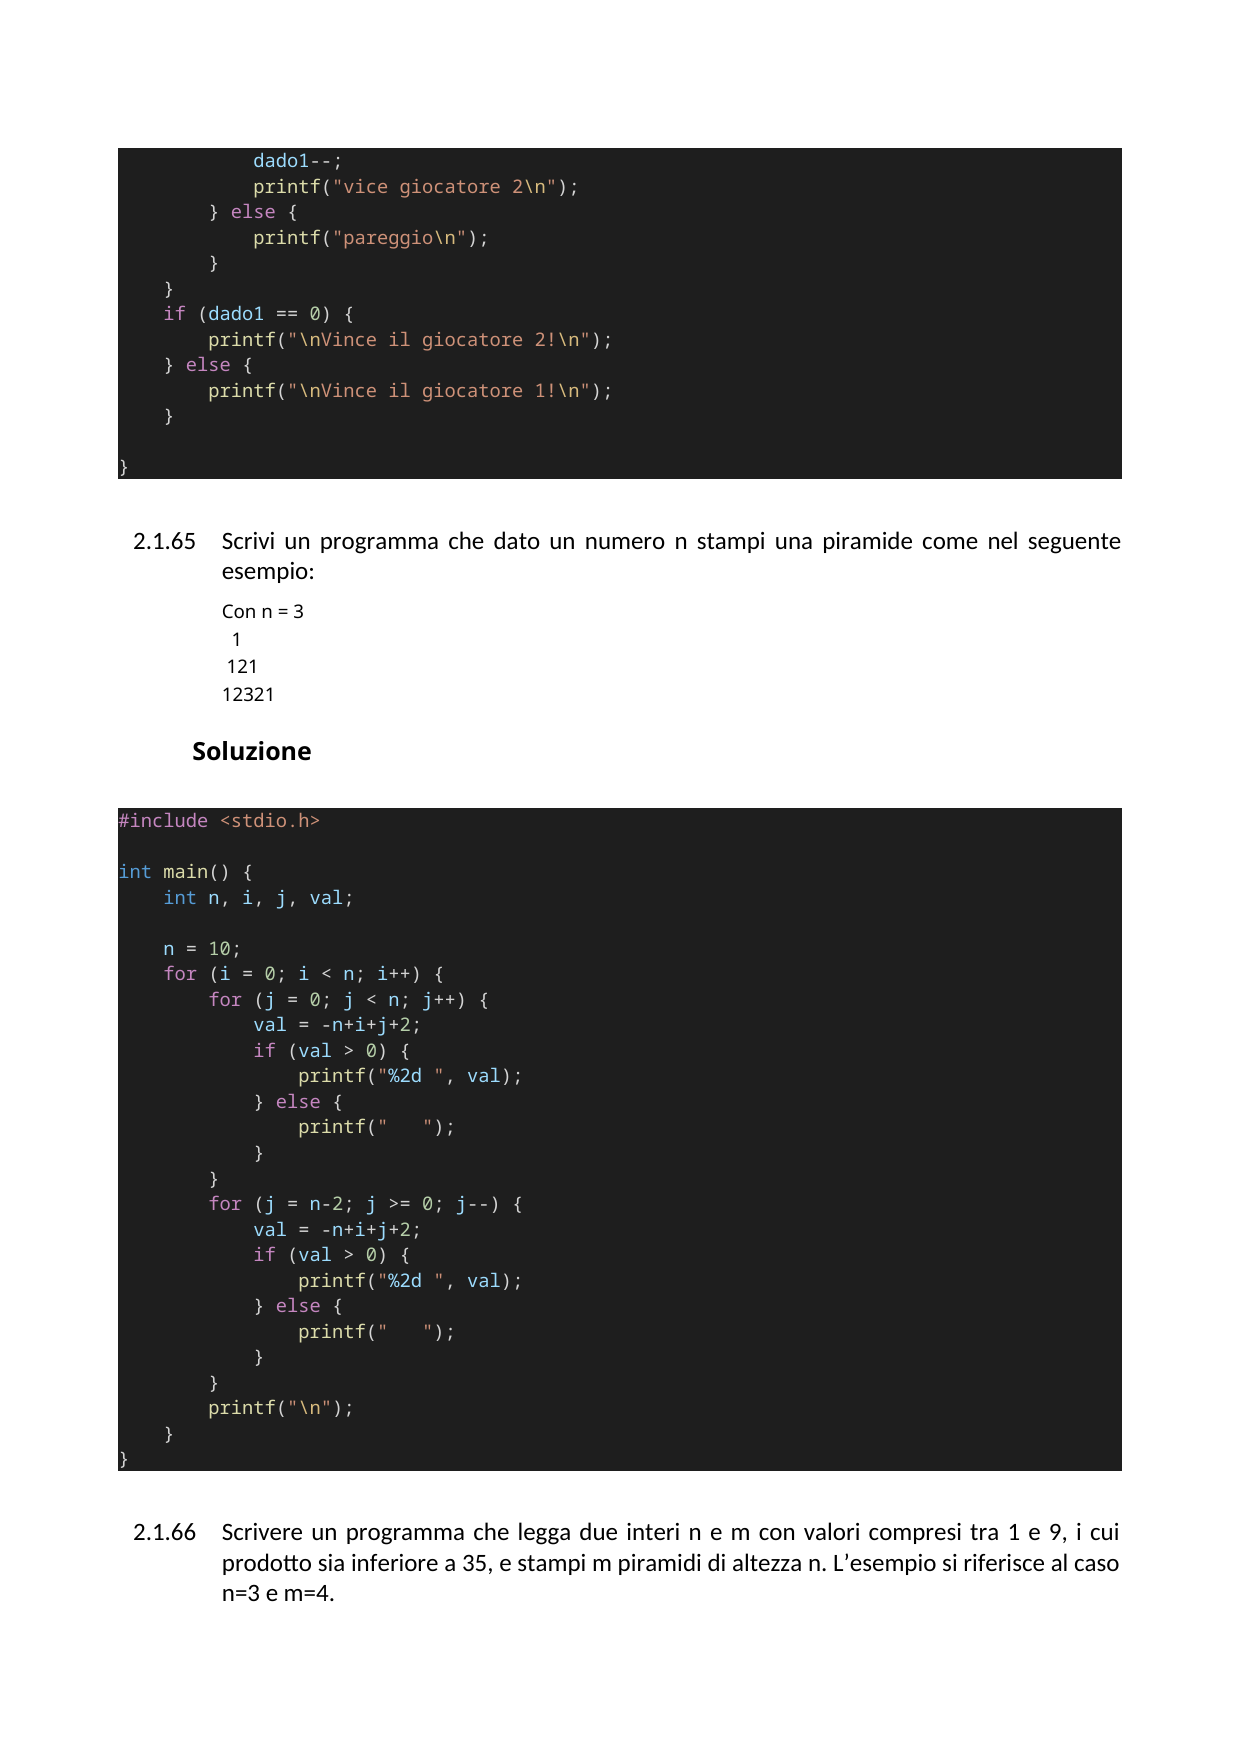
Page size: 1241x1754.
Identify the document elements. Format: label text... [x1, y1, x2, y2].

text val = -n+i+j+2; [118, 1216, 1122, 1241]
text if (val > 0) { [118, 1037, 1122, 1063]
text } else { [118, 199, 1122, 224]
text } [118, 1446, 1122, 1471]
text } else { [118, 1292, 1122, 1318]
text } else { [118, 1088, 1122, 1114]
text printf(" "); [118, 1114, 1122, 1139]
text if (dado1 == 0) { [118, 301, 1122, 326]
text printf("%2d ", val); [118, 1063, 1122, 1088]
text } [118, 403, 1122, 428]
text for (i = 0; i < n; i++) { [118, 961, 1122, 986]
text if (val > 0) { [118, 1241, 1122, 1267]
text } [118, 1369, 1122, 1394]
text } [118, 454, 1122, 479]
text for (j = 0; j < n; j++) { [118, 986, 1122, 1012]
text } else { [118, 352, 1122, 377]
text #include <stdio.h> [118, 808, 1122, 833]
text } [118, 1165, 1122, 1190]
text } [118, 1343, 1122, 1369]
subtitle Scrivere un programma che legga due interi n e m con valori compresi tra 1 e 9, i cui prodotto sia inferiore a 35, e stampi m piramidi di altezza n. L’esempio si riferisce al caso n=3 e m=4. [133, 1517, 1122, 1608]
text 121 [222, 653, 1122, 679]
text 12321 [222, 681, 1122, 706]
text int n, i, j, val; [118, 884, 1122, 910]
text dado1--; [118, 148, 1122, 173]
text for (j = n-2; j >= 0; j--) { [118, 1190, 1122, 1216]
text printf("%2d ", val); [118, 1267, 1122, 1292]
text printf("\nVince il giocatore 2!\n"); [118, 326, 1122, 352]
text } [118, 1420, 1122, 1446]
text int main() { [118, 859, 1122, 884]
text } [118, 250, 1122, 275]
text printf("\n"); [118, 1394, 1122, 1420]
text printf("pareggio\n"); [118, 224, 1122, 250]
text printf("vice giocatore 2\n"); [118, 173, 1122, 199]
subtitle Soluzione [192, 733, 1122, 767]
text } [118, 275, 1122, 301]
text 1 [222, 626, 1122, 651]
text Con n = 3 [222, 598, 1122, 624]
text val = -n+i+j+2; [118, 1012, 1122, 1037]
text printf("\nVince il giocatore 1!\n"); [118, 377, 1122, 403]
text printf(" "); [118, 1318, 1122, 1343]
subtitle Scrivi un programma che dato un numero n stampi una piramide come nel seguente esempio: [133, 525, 1122, 586]
text n = 10; [118, 935, 1122, 961]
text } [118, 1139, 1122, 1165]
